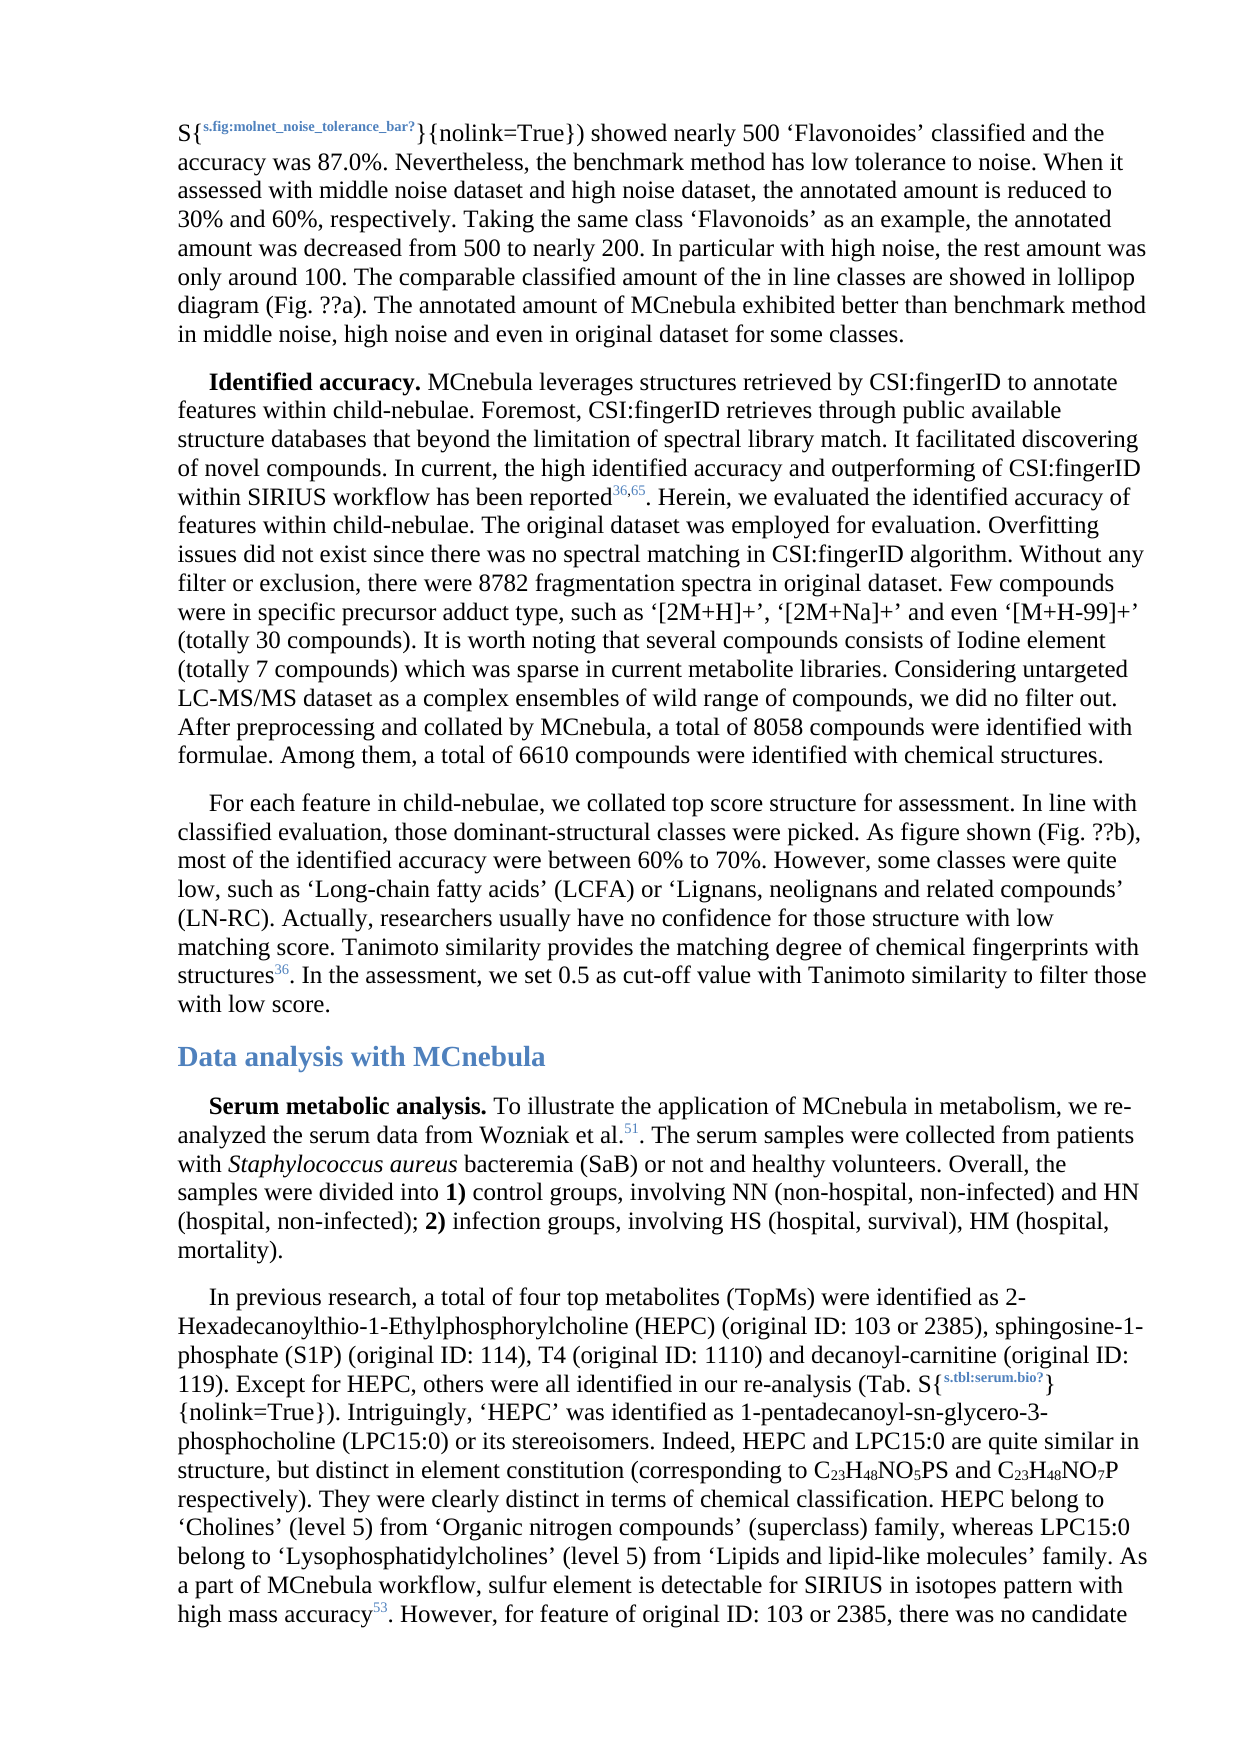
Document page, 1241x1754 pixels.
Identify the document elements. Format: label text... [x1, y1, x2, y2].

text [177, 1282, 1152, 1627]
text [177, 118, 1152, 348]
text For each feature in child-nebulae, we collated top score structure for assessment. In line with classified evaluation, those dominant-structural classes were picked. As figure shown (Fig. ??b), most of the identified accuracy were between 60% to 70%. However, some classes were quite low, such as ‘Long-chain fatty acids’ (LCFA) or ‘Lignans, neolignans and related compounds’ (LN-RC). Actually, researchers usually have no confidence for those structure with low matching score. Tanimoto similarity provides the matching degree of chemical fingerprints with structures36. In the assessment, we set 0.5 as cut-off value with Tanimoto similarity to filter those with low score. [177, 788, 1152, 1018]
subtitle Data analysis with MCnebula [177, 1039, 1152, 1072]
text Identified accuracy. MCnebula leverages structures retrieved by CSI:fingerID to annotate features within child-nebulae. Foremost, CSI:fingerID retrieves through public available structure databases that beyond the limitation of spectral library match. It facilitated discovering of novel compounds. In current, the high identified accuracy and outperforming of CSI:fingerID within SIRIUS workflow has been reported36,65. Herein, we evaluated the identified accuracy of features within child-nebulae. The original dataset was employed for evaluation. Overfitting issues did not exist since there was no spectral matching in CSI:fingerID algorithm. Without any filter or exclusion, there were 8782 fragmentation spectra in original dataset. Few compounds were in specific precursor adduct type, such as ‘[2M+H]+’, ‘[2M+Na]+’ and even ‘[M+H-99]+’ (totally 30 compounds). It is worth noting that several compounds consists of Iodine element (totally 7 compounds) which was sparse in current metabolite libraries. Considering untargeted LC-MS/MS dataset as a complex ensembles of wild range of compounds, we did no filter out. After preprocessing and collated by MCnebula, a total of 8058 compounds were identified with formulae. Among them, a total of 6610 compounds were identified with chemical structures. [177, 367, 1152, 769]
text Serum metabolic analysis. To illustrate the application of MCnebula in metabolism, we re-analyzed the serum data from Wozniak et al.51. The serum samples were collected from patients with Staphylococcus aureus bacteremia (SaB) or not and healthy volunteers. Overall, the samples were divided into 1) control groups, involving NN (non-hospital, non-infected) and HN (hospital, non-infected); 2) infection groups, involving HS (hospital, survival), HM (hospital, mortality). [177, 1091, 1152, 1264]
